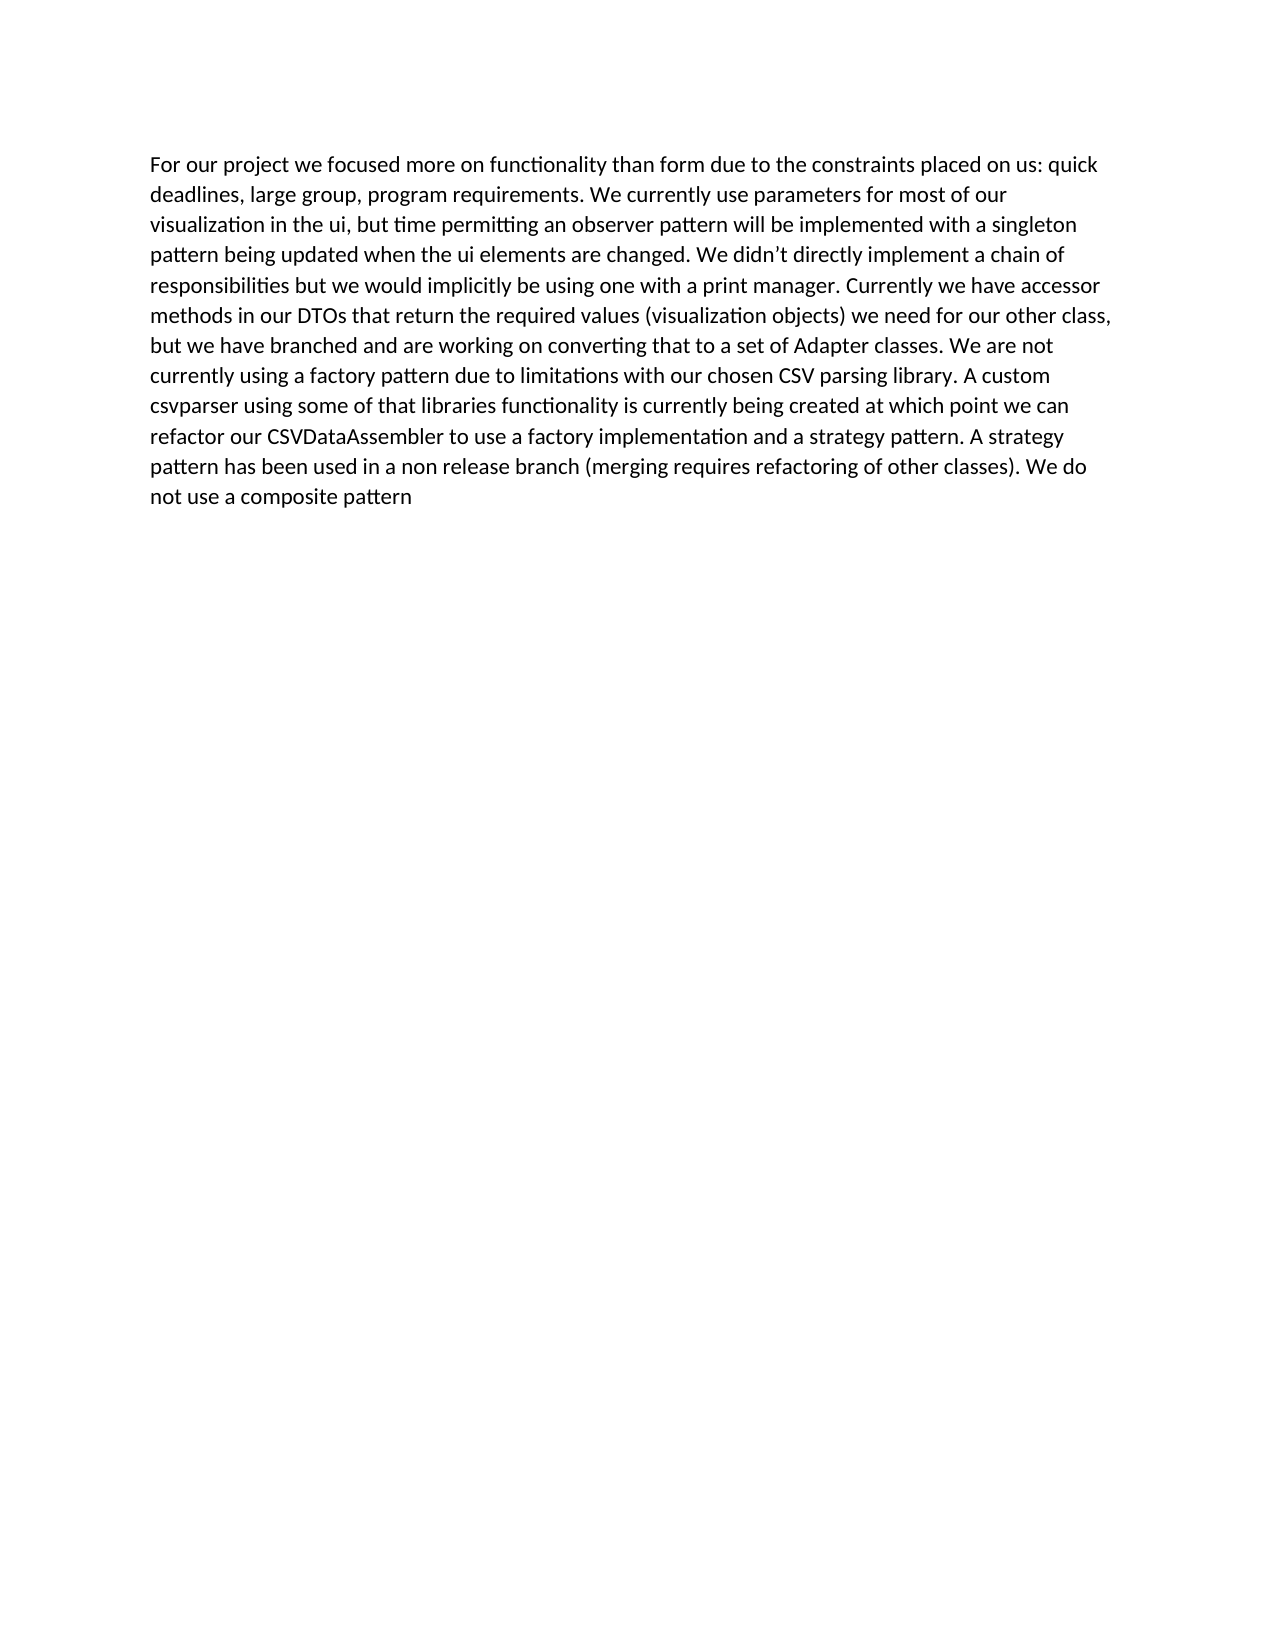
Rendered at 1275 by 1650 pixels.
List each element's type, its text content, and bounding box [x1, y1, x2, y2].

text For our project we focused more on functionality than form due to the constraints placed on us: quick deadlines, large group, program requirements. We currently use parameters for most of our visualization in the ui, but time permitting an observer pattern will be implemented with a singleton pattern being updated when the ui elements are changed. We didn’t directly implement a chain of responsibilities but we would implicitly be using one with a print manager. Currently we have accessor methods in our DTOs that return the required values (visualization objects) we need for our other class, but we have branched and are working on converting that to a set of Adapter classes. We are not currently using a factory pattern due to limitations with our chosen CSV parsing library. A custom csvparser using some of that libraries functionality is currently being created at which point we can refactor our CSVDataAssembler to use a factory implementation and a strategy pattern. A strategy pattern has been used in a non release branch (merging requires refactoring of other classes). We do not use a composite pattern [150, 150, 1125, 510]
